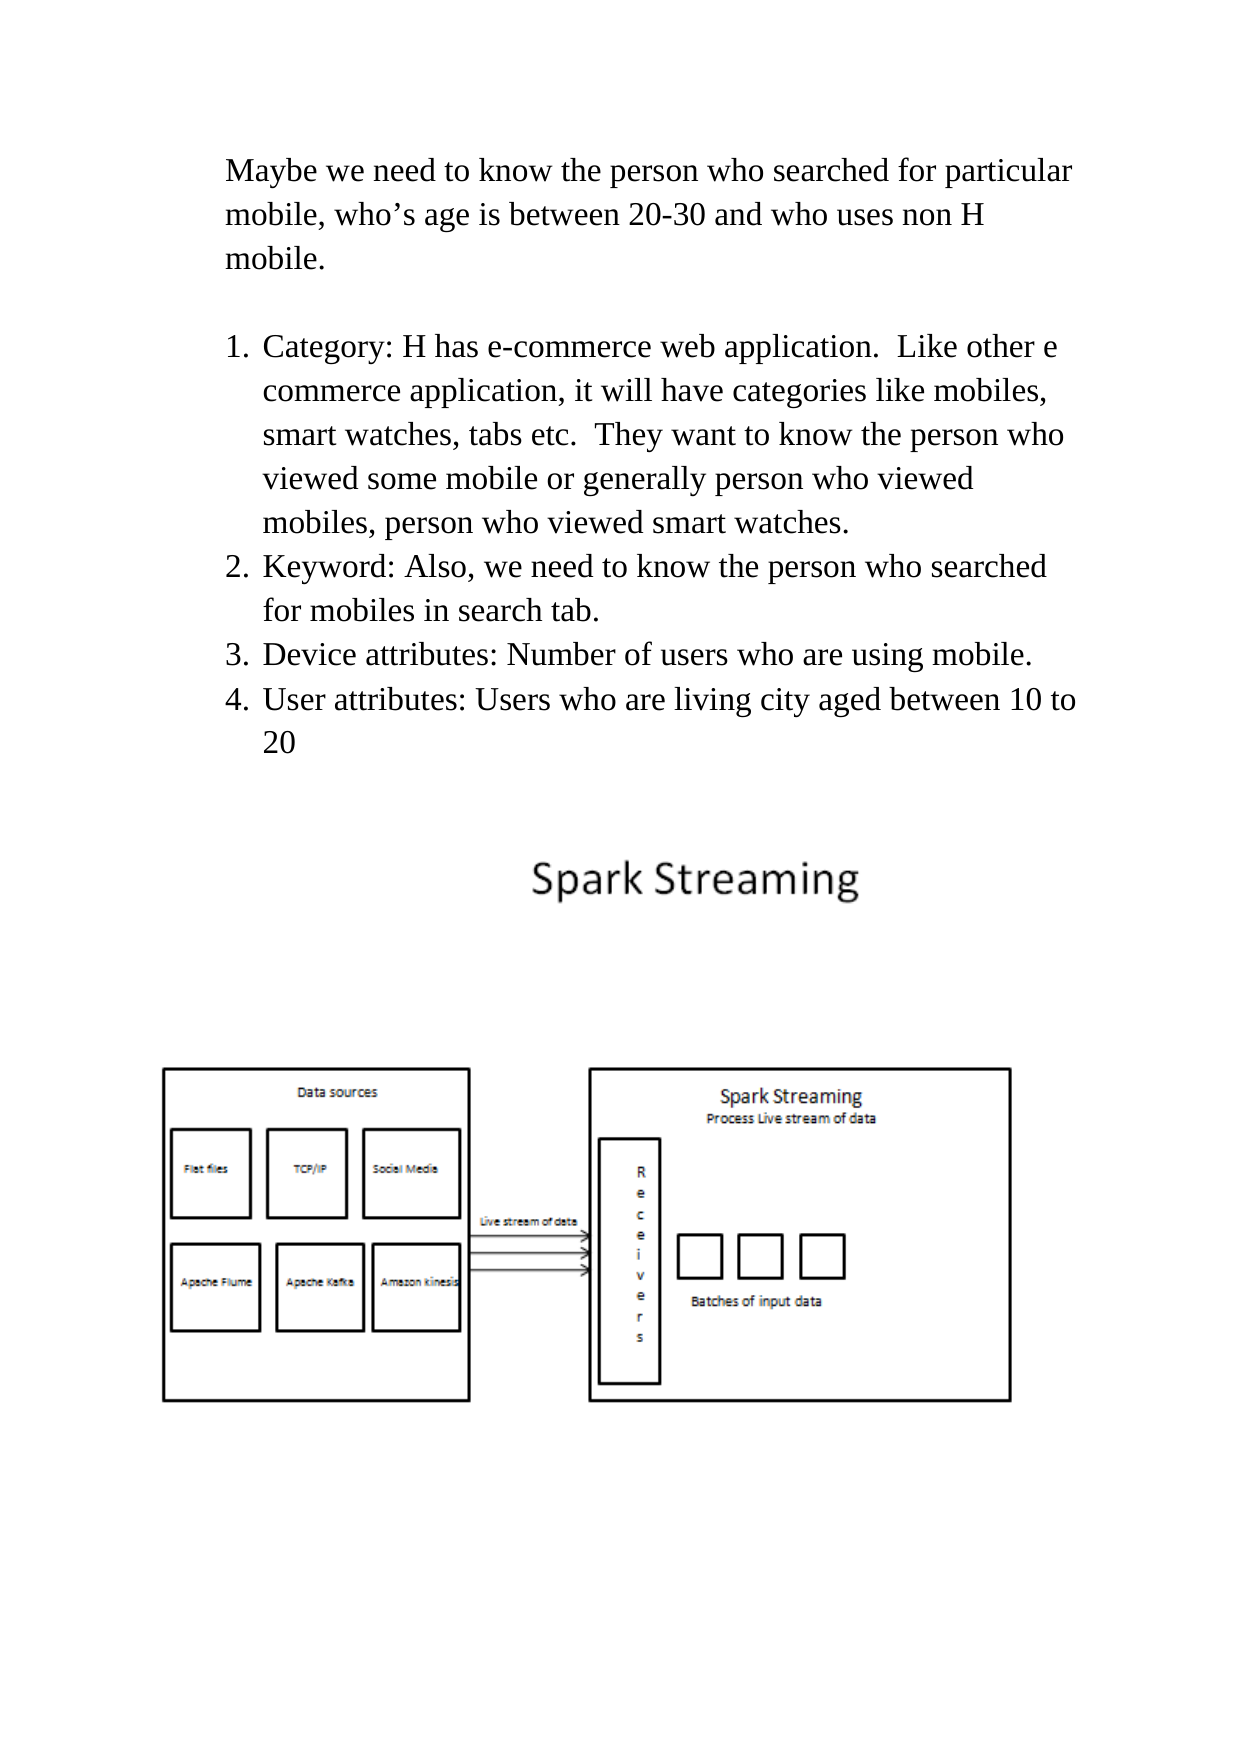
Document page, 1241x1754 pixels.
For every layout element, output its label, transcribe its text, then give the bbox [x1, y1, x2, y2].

picture [150, 840, 1091, 1466]
list User attributes: Users who are living city aged between 10 to 20 [225, 679, 1090, 761]
list Keyword: Also, we need to know the person who searched for mobiles in search tab. [225, 547, 1090, 629]
list Device attributes: Number of users who are using mobile. [225, 635, 1090, 673]
list Category: H has e-commerce web application. Like other e commerce application, it will have categories like mobiles, smart watches, tabs etc. They want to know the person who viewed some mobile or generally person who viewed mobiles, person who viewed smart watches. [225, 326, 1090, 541]
list Maybe we need to know the person who searched for particular mobile, who’s age is between 20-30 and who uses non H mobile. [225, 150, 1090, 276]
